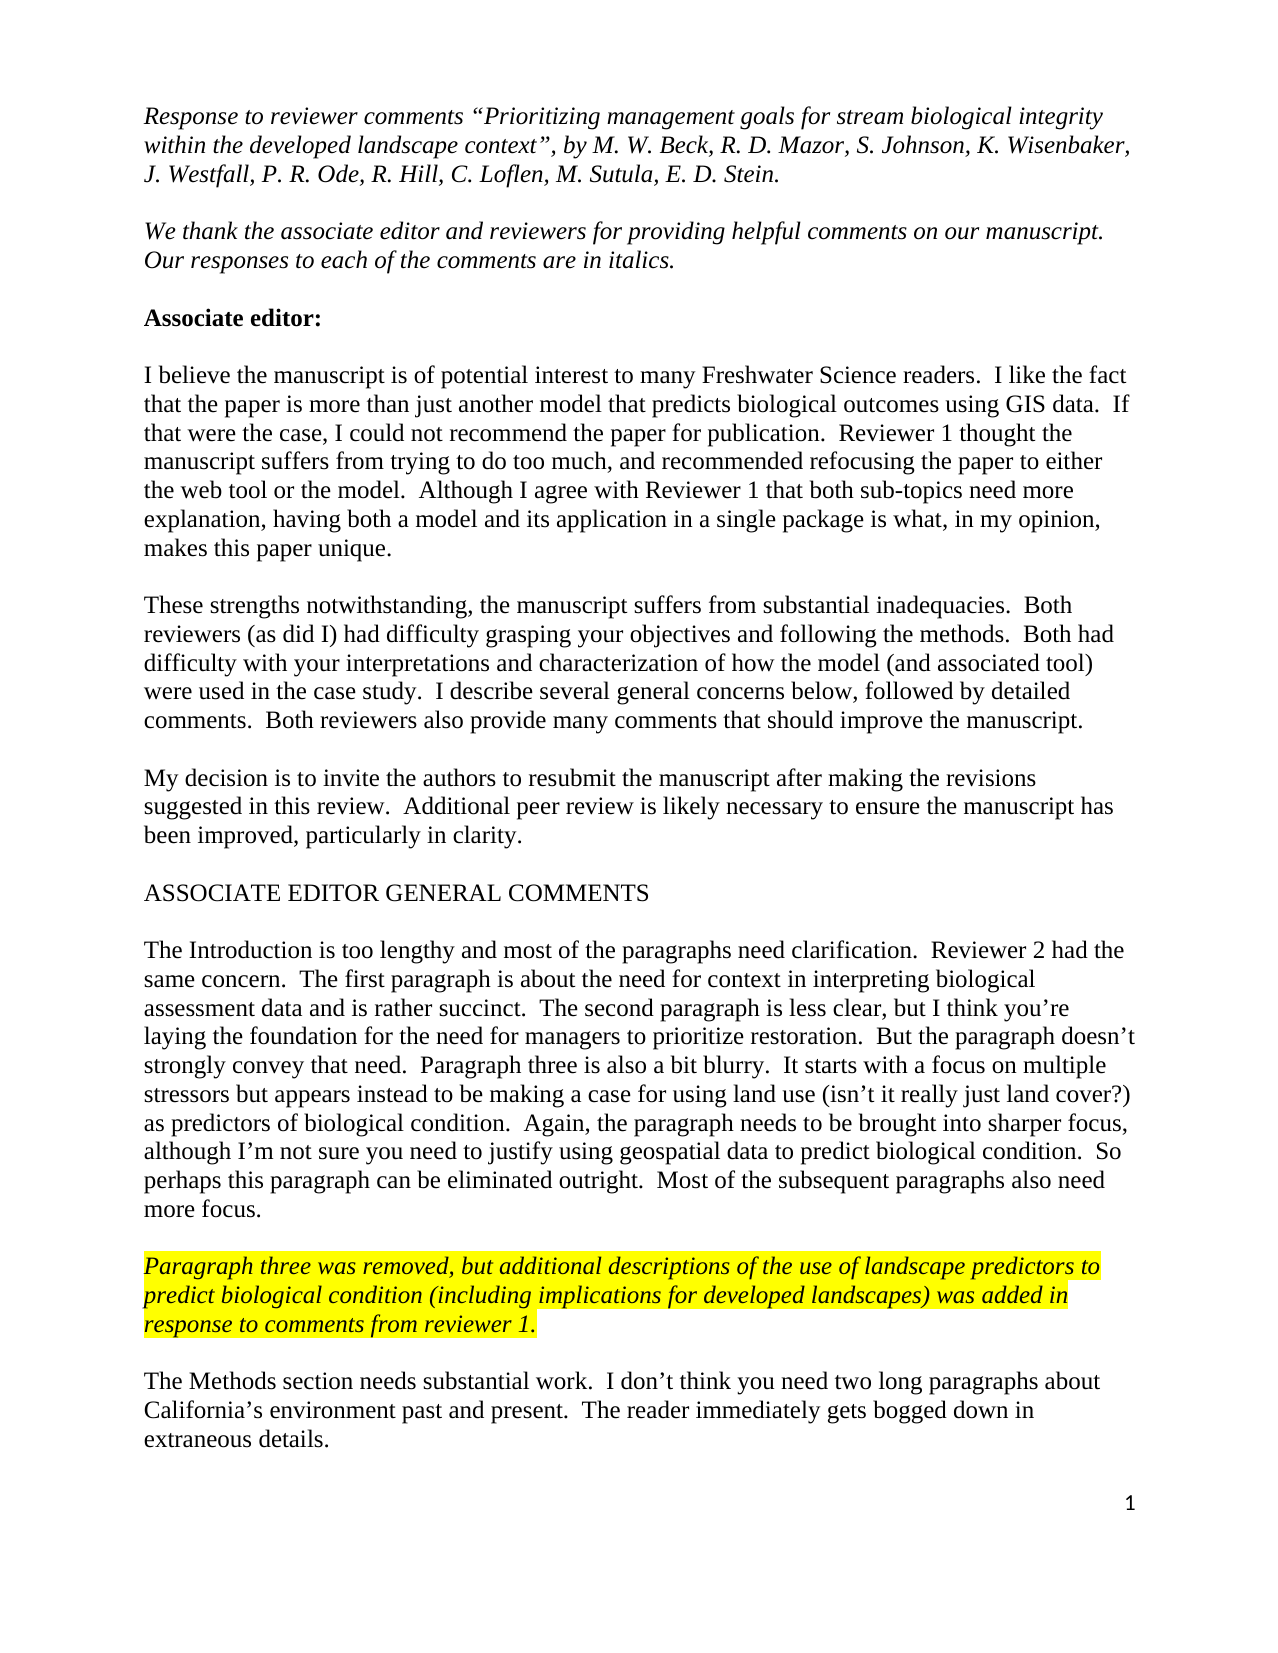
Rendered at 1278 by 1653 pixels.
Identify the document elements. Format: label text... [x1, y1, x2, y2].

text I believe the manuscript is of potential interest to many Freshwater Science readers. I like the fact that the paper is more than just another model that predicts biological outcomes using GIS data. If that were the case, I could not recommend the paper for publication. Reviewer 1 thought the manuscript suffers from trying to do too much, and recommended refocusing the paper to either the web tool or the model. Although I agree with Reviewer 1 that both sub-topics need more explanation, having both a model and its application in a single package is what, in my opinion, makes this paper unique. [144, 360, 1135, 561]
text ASSOCIATE EDITOR GENERAL COMMENTS [144, 878, 1135, 906]
text Associate editor: [144, 303, 1135, 331]
text We thank the associate editor and reviewers for providing helpful comments on our manuscript. Our responses to each of the comments are in italics. [144, 216, 1135, 274]
text These strengths notwithstanding, the manuscript suffers from substantial inadequacies. Both reviewers (as did I) had difficulty grasping your objectives and following the methods. Both had difficulty with your interpretations and characterization of how the model (and associated tool) were used in the case study. I describe several general concerns below, followed by detailed comments. Both reviewers also provide many comments that should improve the manuscript. [144, 590, 1135, 734]
text Paragraph three was removed, but additional descriptions of the use of landscape predictors to predict biological condition (including implications for developed landscapes) was added in response to comments from reviewer 1. [537, 1251, 1135, 1338]
text Response to reviewer comments “Prioritizing management goals for stream biological integrity within the developed landscape context”, by M. W. Beck, R. D. Mazor, S. Johnson, K. Wisenbaker, J. Westfall, P. R. Ode, R. Hill, C. Loflen, M. Sutula, E. D. Stein. [144, 101, 1135, 188]
text The Introduction is too lengthy and most of the paragraphs need clarification. Reviewer 2 had the same concern. The first paragraph is about the need for context in interpreting biological assessment data and is rather succinct. The second paragraph is less clear, but I think you’re laying the foundation for the need for managers to prioritize restoration. But the paragraph doesn’t strongly convey that need. Paragraph three is also a bit blurry. It starts with a focus on multiple stressors but appears instead to be making a case for using land use (isn’t it really just land cover?) as predictors of biological condition. Again, the paragraph needs to be brought into sharper focus, although I’m not sure you need to justify using geospatial data to predict biological condition. So perhaps this paragraph can be eliminated outright. Most of the subsequent paragraphs also need more focus. [144, 935, 1135, 1223]
text My decision is to invite the authors to resubmit the manuscript after making the revisions suggested in this review. Additional peer review is likely necessary to ensure the manuscript has been improved, particularly in clarity. [144, 763, 1135, 849]
